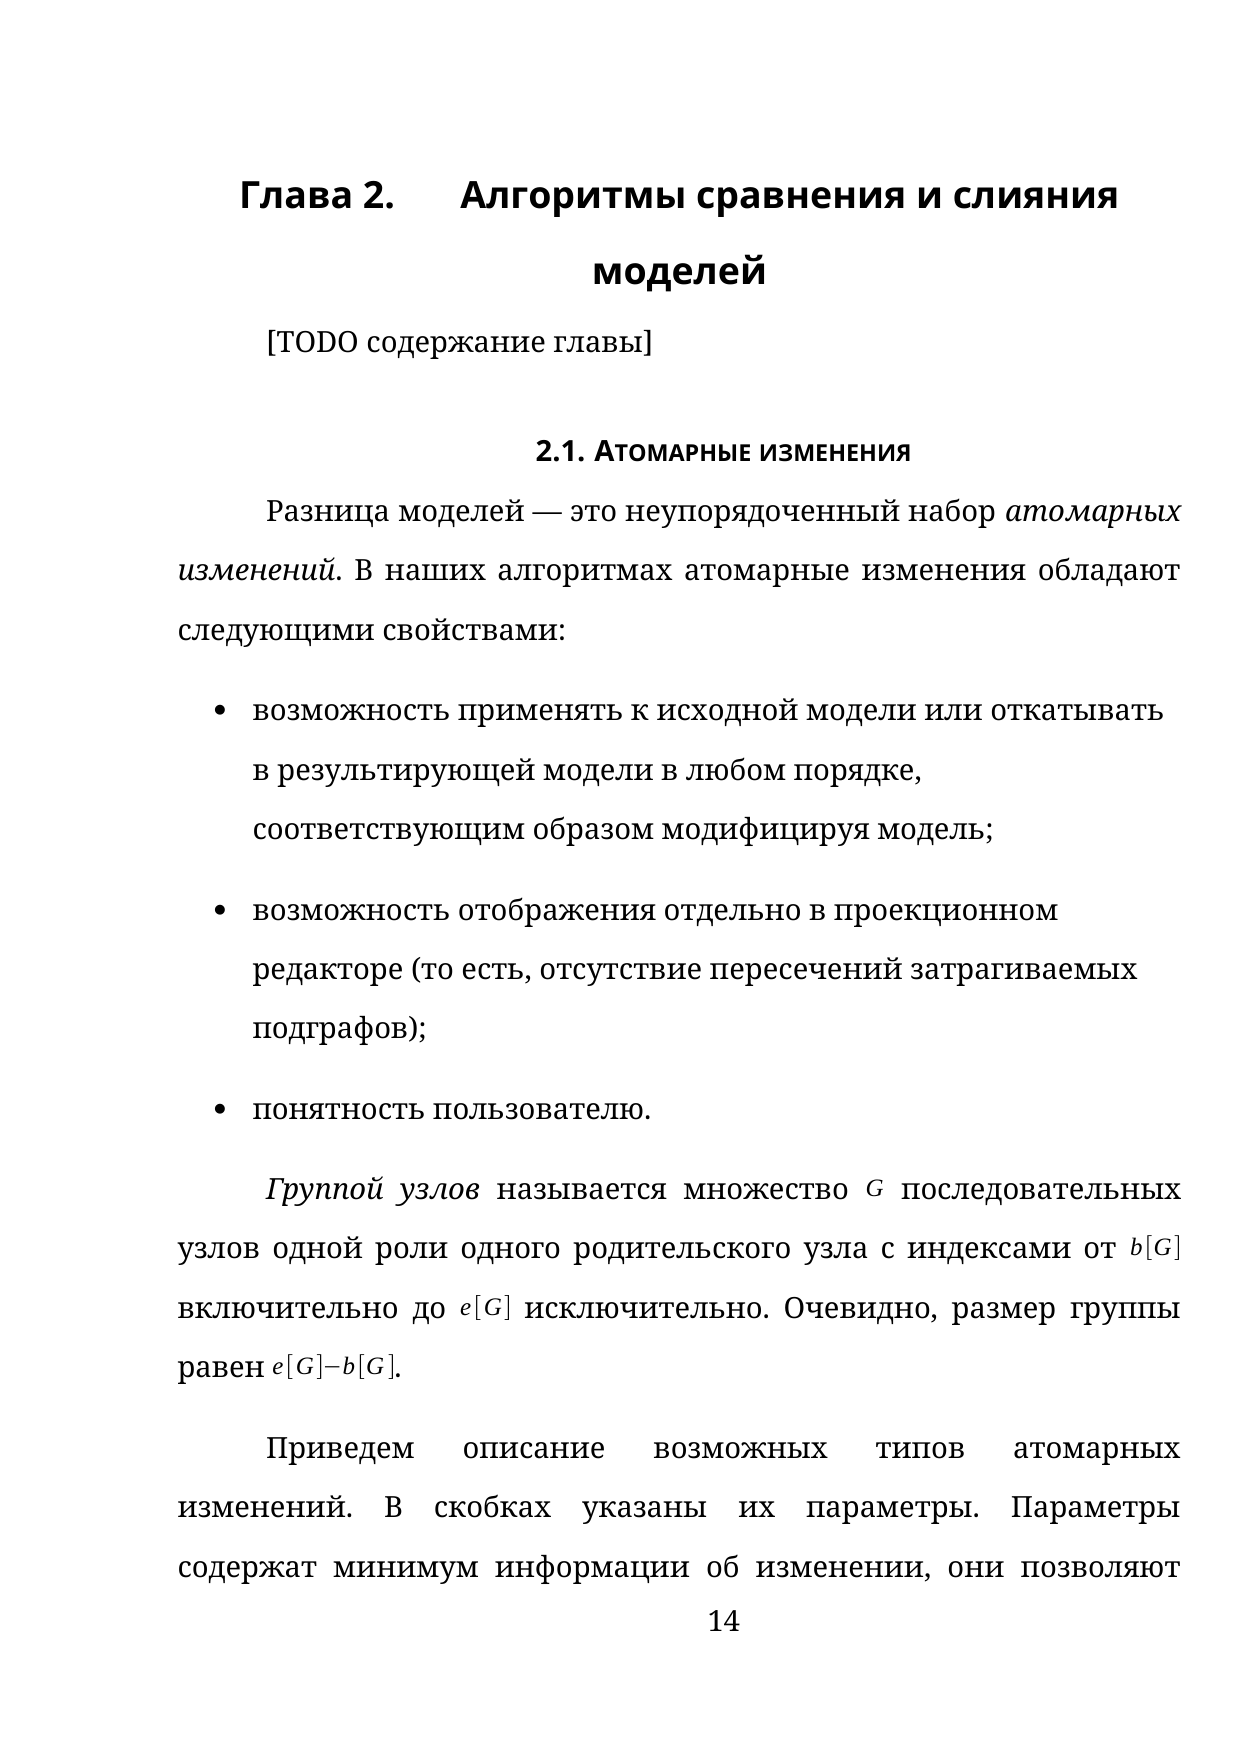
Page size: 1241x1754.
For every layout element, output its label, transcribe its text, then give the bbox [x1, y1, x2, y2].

list возможность применять к исходной модели или откатывать в результирующей модели в любом порядке, соответствующим образом модифицируя модель; [215, 689, 1181, 848]
list понятность пользователю. [215, 1088, 1181, 1128]
subtitle 2.1. Атомарные изменения [177, 431, 1181, 470]
list возможность отображения отдельно в проекционном редакторе (то есть, отсутствие пересечений затрагиваемых подграфов); [215, 889, 1181, 1047]
text Группой узлов называется множество последовательных узлов одной роли одного родительского узла с индексами от включительно до исключительно. Очевидно, размер группы равен . [177, 1168, 1181, 1386]
text Разница моделей — это неупорядоченный набор атомарных изменений. В наших алгоритмах атомарные изменения обладают следующими свойствами: [177, 490, 1181, 649]
subtitle Глава 2. Алгоритмы сравнения и слияния моделей [177, 168, 1181, 296]
text [TODO содержание главы] [177, 321, 1181, 361]
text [177, 1427, 1181, 1586]
